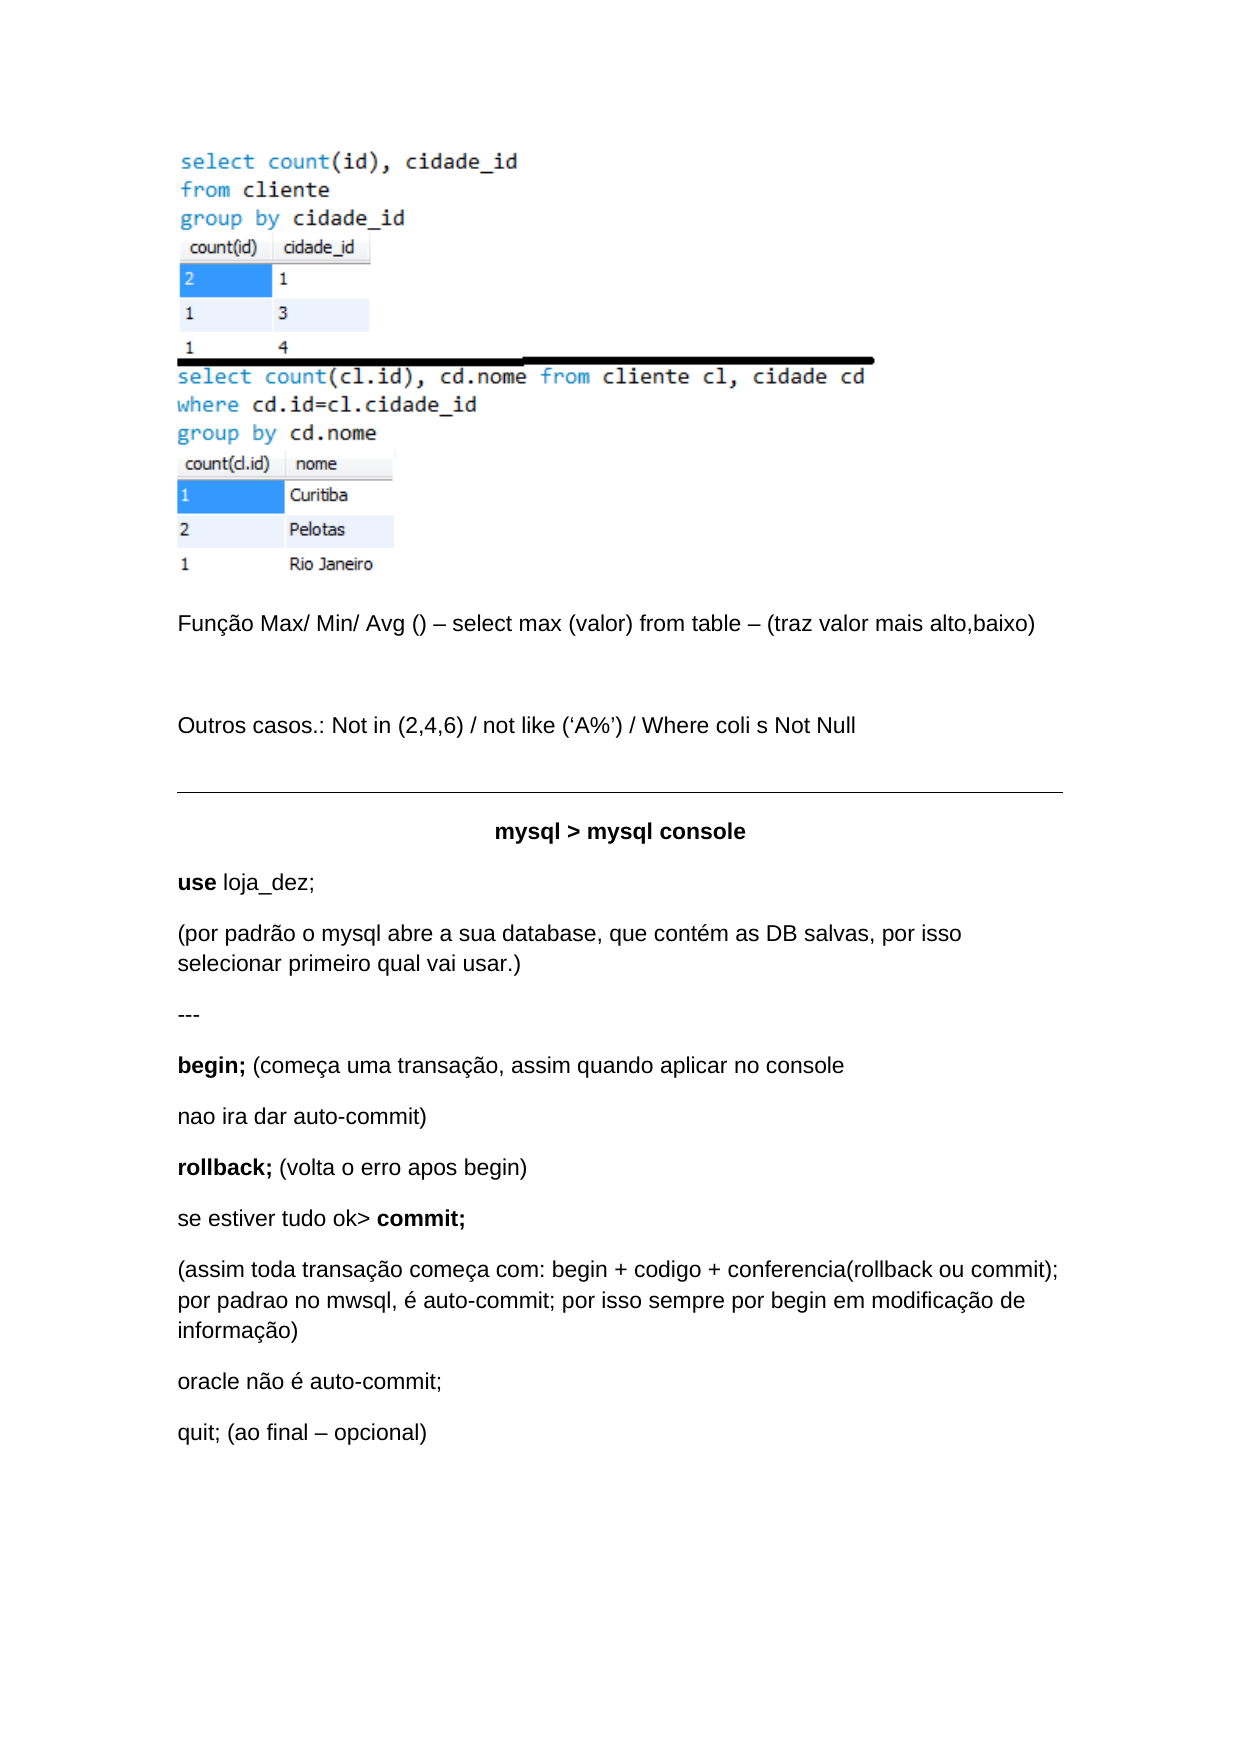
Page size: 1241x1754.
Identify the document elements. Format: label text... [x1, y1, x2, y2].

text (assim toda transação começa com: begin + codigo + conferencia(rollback ou commit); por padrao no mwsql, é auto-commit; por isso sempre por begin em modificação de informação) [177, 1256, 1063, 1343]
text Função Max/ Min/ Avg () – select max (valor) from table – (traz valor mais alto,baixo) [177, 610, 1063, 636]
text --- [177, 1001, 1063, 1028]
text use loja_dez; [177, 869, 1063, 895]
picture [177, 147, 881, 586]
text begin; (começa uma transação, assim quando aplicar no console [177, 1052, 1063, 1079]
text rollback; (volta o erro apos begin) [177, 1154, 1063, 1181]
text (por padrão o mysql abre a sua database, que contém as DB salvas, por isso selecionar primeiro qual vai usar.) [177, 920, 1063, 977]
text mysql > mysql console [177, 818, 1063, 844]
text oracle não é auto-commit; [177, 1368, 1063, 1394]
text Outros casos.: Not in (2,4,6) / not like (‘A%’) / Where coli s Not Null [177, 712, 1063, 738]
text se estiver tudo ok> commit; [177, 1205, 1063, 1232]
text quit; (ao final – opcional) [177, 1419, 1063, 1445]
text nao ira dar auto-commit) [177, 1103, 1063, 1130]
